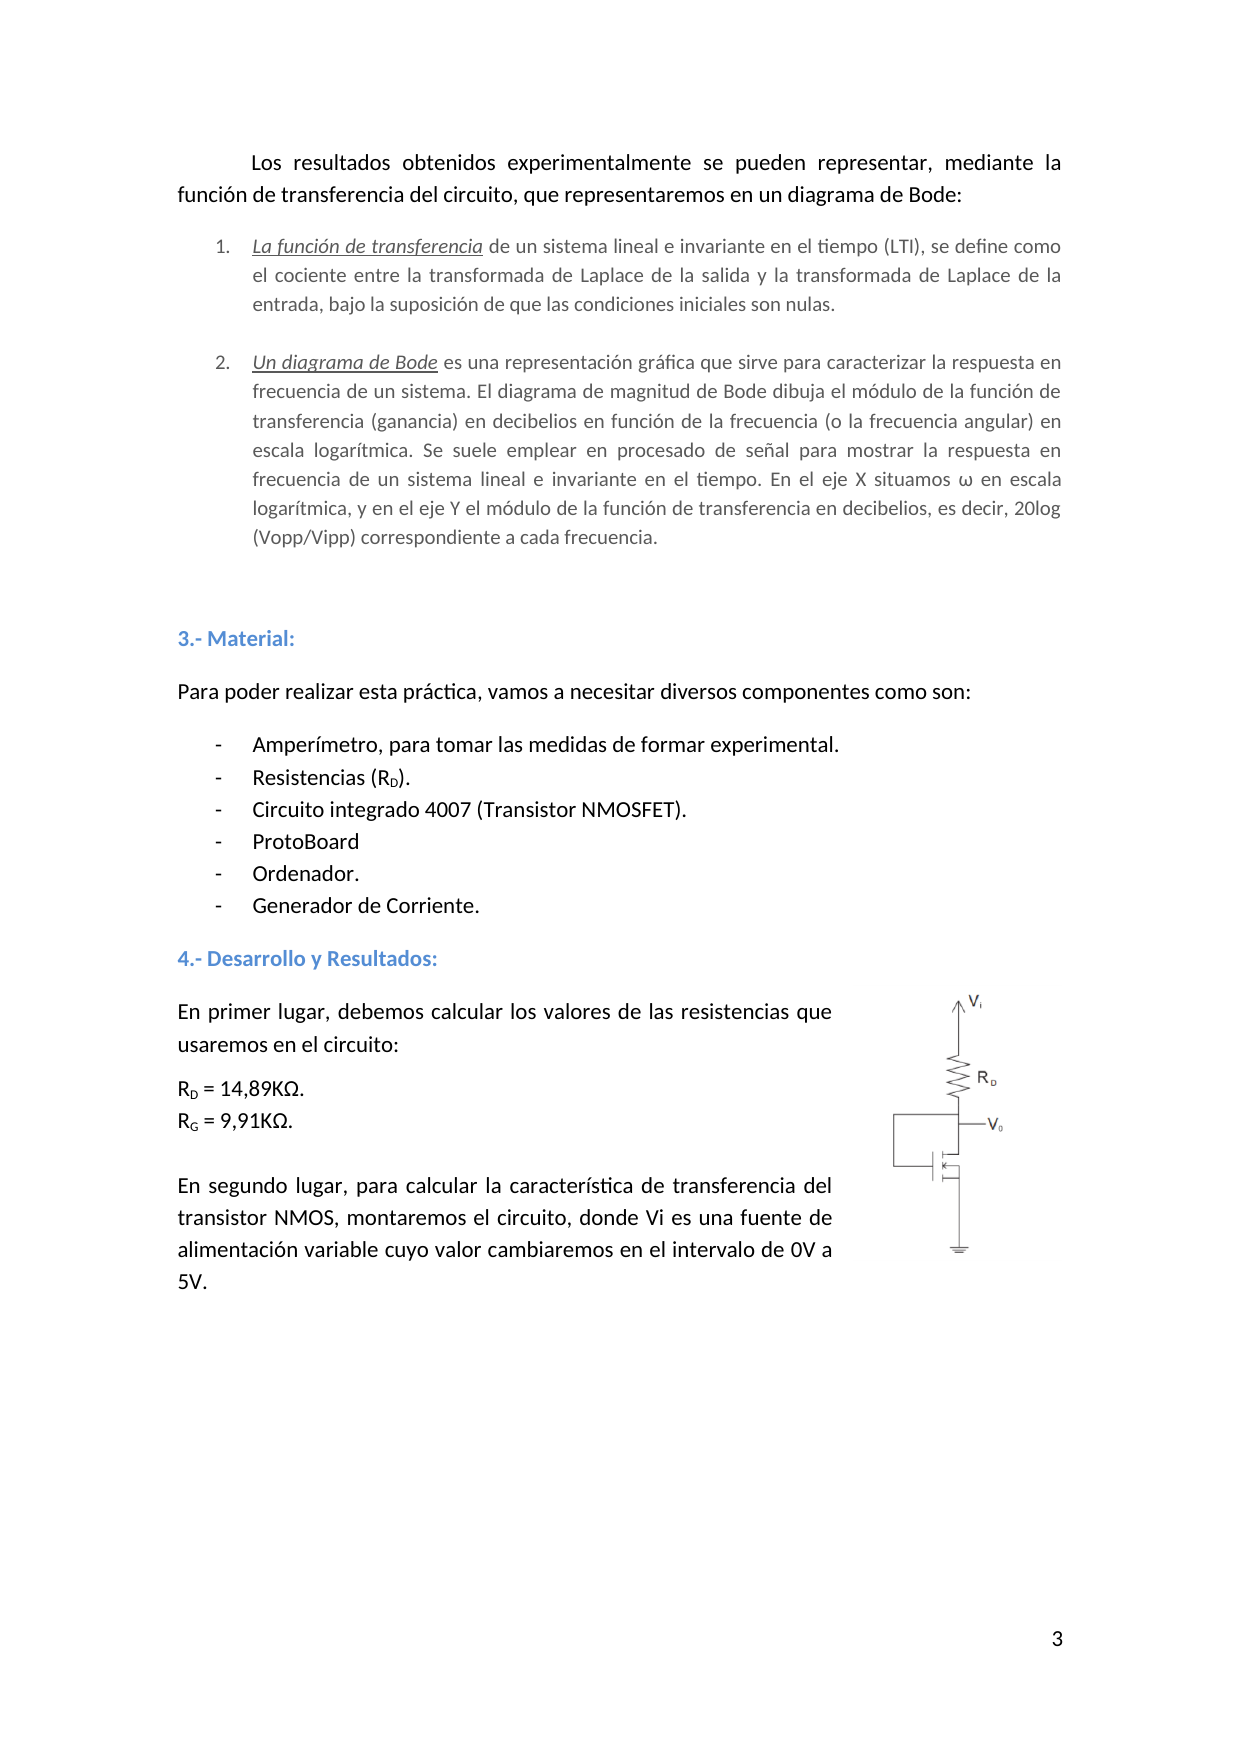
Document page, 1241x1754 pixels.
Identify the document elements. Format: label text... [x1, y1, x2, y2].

text En segundo lugar, para calcular la característica de transferencia del transistor NMOS, montaremos el circuito, donde Vi es una fuente de alimentación variable cuyo valor cambiaremos en el intervalo de 0V a 5V. [177, 1171, 1063, 1296]
text Para poder realizar esta práctica, vamos a necesitar diversos componentes como son: [177, 677, 1063, 706]
text 3.- Material: [177, 624, 1063, 652]
list La función de transferencia de un sistema lineal e invariante en el tiempo (LTI), se define como el cociente entre la transformada de Laplace de la salida y la transformada de Laplace de la entrada, bajo la suposición de que las condiciones iniciales son nulas. [215, 233, 1063, 317]
list Amperímetro, para tomar las medidas de formar experimental. [215, 731, 1063, 758]
text Los resultados obtenidos experimentalmente se pueden representar, mediante la función de transferencia del circuito, que representaremos en un diagrama de Bode: [177, 148, 1063, 208]
list Circuito integrado 4007 (Transistor NMOSFET). [215, 795, 1063, 823]
text En primer lugar, debemos calcular los valores de las resistencias que usaremos en el circuito: [177, 997, 852, 1058]
text RG = 9,91KΩ. [177, 1107, 852, 1134]
text RD = 14,89KΩ. [177, 1074, 852, 1102]
list Ordenador. [215, 859, 1063, 887]
picture [852, 985, 1063, 1261]
text 4.- Desarrollo y Resultados: [177, 944, 1063, 972]
list Resistencias (RD). [215, 763, 1063, 791]
list Generador de Corriente. [215, 891, 1063, 919]
list Un diagrama de Bode es una representación gráfica que sirve para caracterizar la respuesta en frecuencia de un sistema. El diagrama de magnitud de Bode dibuja el módulo de la función de transferencia (ganancia) en decibelios en función de la frecuencia (o la frecuencia angular) en escala logarítmica. Se suele emplear en procesado de señal para mostrar la respuesta en frecuencia de un sistema lineal e invariante en el tiempo. En el eje X situamos ω en escala logarítmica, y en el eje Y el módulo de la función de transferencia en decibelios, es decir, 20log (Vopp/Vipp) correspondiente a cada frecuencia. [215, 349, 1063, 550]
list ProtoBoard [215, 827, 1063, 855]
